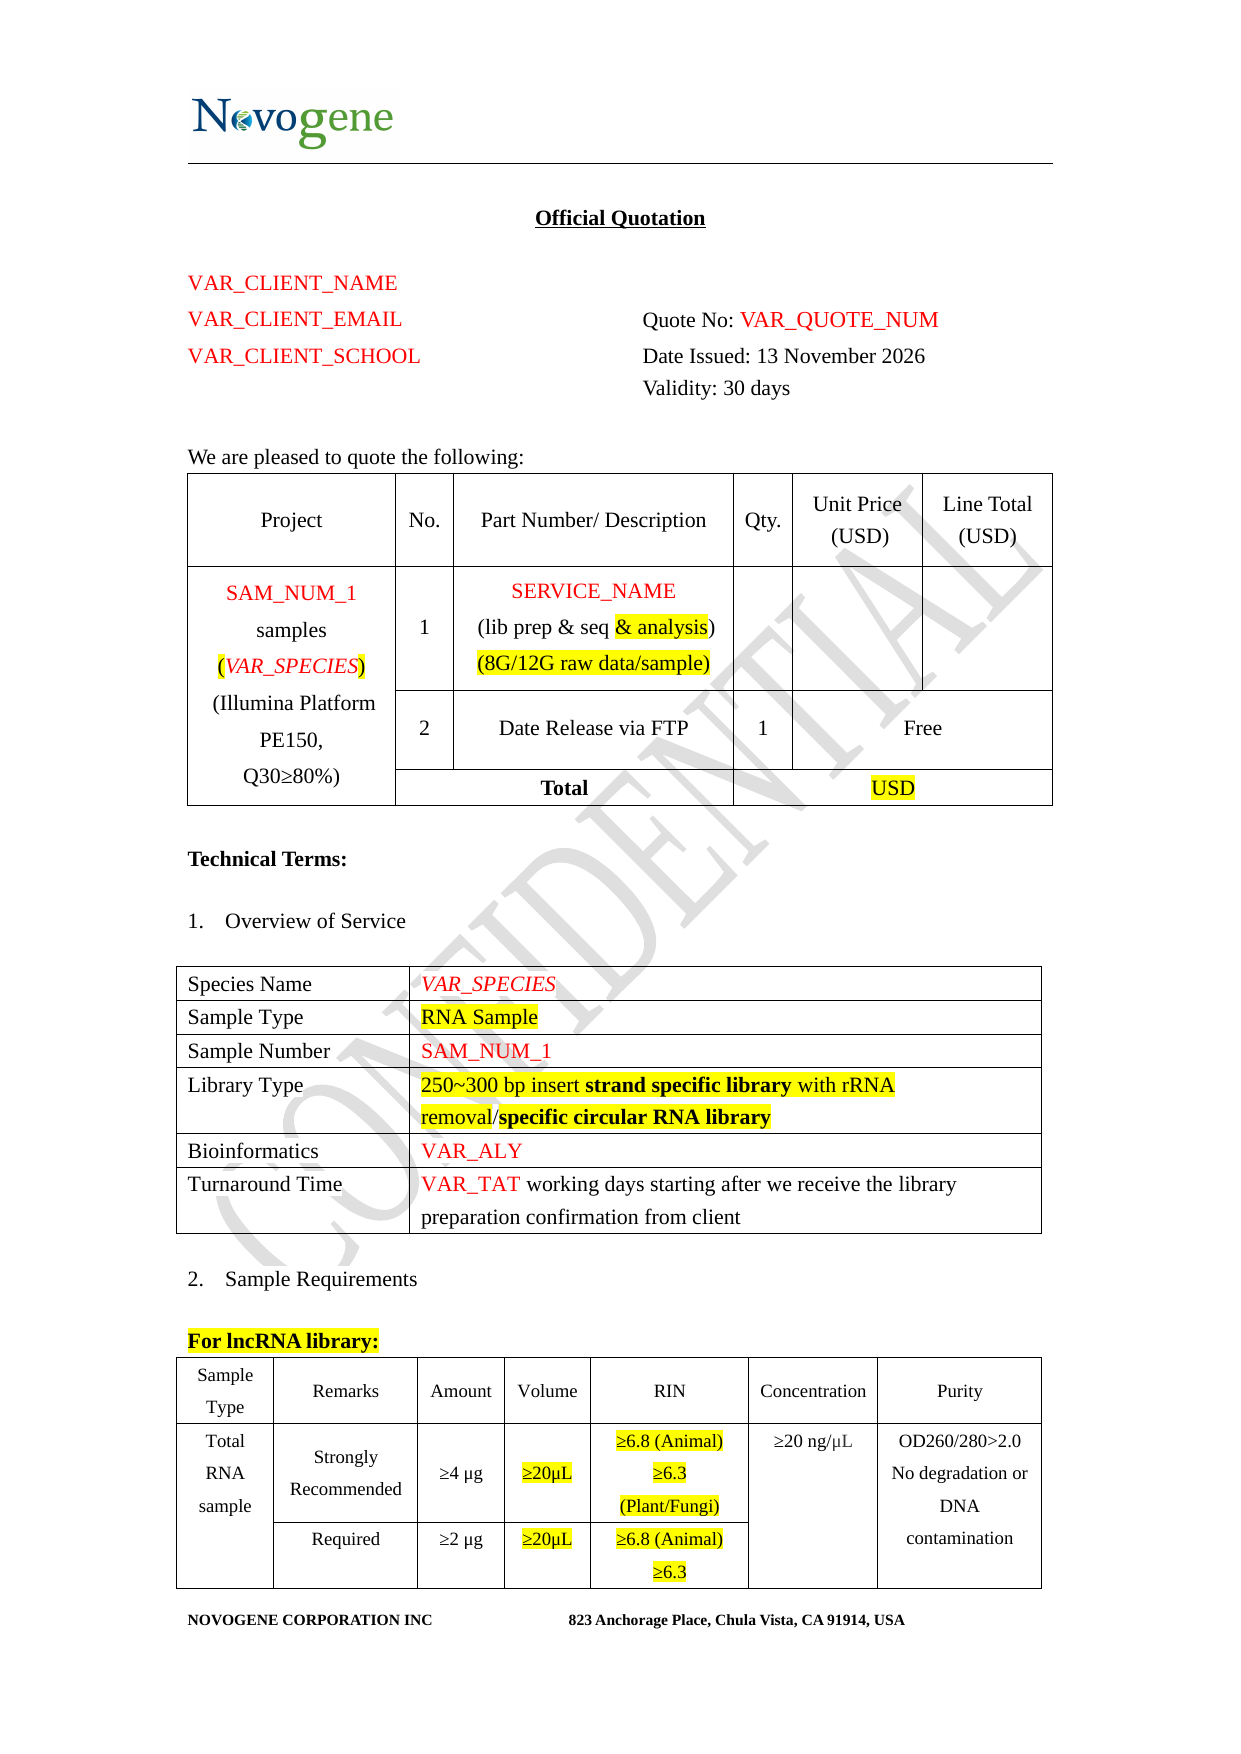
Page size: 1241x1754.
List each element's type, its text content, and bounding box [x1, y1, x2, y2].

text VAR_CLIENT_SCHOOL [187, 339, 598, 372]
table_cell 250~300 bp insert strand specific library with rRNA removal/specific circular RNA library [410, 1068, 1041, 1133]
table_cell Sample Type [177, 1001, 409, 1033]
table_cell Total [396, 770, 733, 805]
table_cell [923, 567, 1052, 690]
table_cell Sample Number [177, 1035, 409, 1067]
table_header Qty. [734, 474, 792, 566]
table_header Unit Price (USD) [793, 474, 922, 566]
table_header Project [188, 474, 395, 566]
text VAR_CLIENT_EMAIL [187, 303, 598, 335]
text Date Issued: 5 September 2019 [642, 339, 1053, 372]
table_cell Strongly Recommended [274, 1424, 417, 1522]
text Official Quotation [187, 202, 1053, 234]
table_header Part Number/ Description [454, 474, 733, 566]
table_cell ≥20 ng/μL [749, 1424, 877, 1588]
table_header Line Total (USD) [923, 474, 1052, 566]
table_header VAR_SPECIES [410, 967, 1041, 999]
table_cell RNA Sample [410, 1001, 1041, 1033]
table_cell ≥6.8 (Animal) ≥6.3 (Plant/Fungi) [591, 1523, 748, 1588]
table_cell [793, 567, 922, 690]
table_header Purity [878, 1358, 1041, 1423]
text Technical Terms: [187, 843, 1053, 875]
table_cell Date Release via FTP [454, 691, 733, 769]
table_cell VAR_ALY [410, 1134, 1041, 1167]
table_cell SAM_NUM_1 samples (VAR_SPECIES) (Illumina Platform PE150, Q30≥80%) [188, 567, 395, 805]
list Sample Requirements [187, 1263, 1053, 1295]
table_cell SERVICE_NAME (lib prep & seq & analysis) (8G/12G raw data/sample) [454, 567, 733, 690]
table_header Remarks [274, 1358, 417, 1423]
table_cell ≥20μL [505, 1523, 590, 1588]
table_cell OD260/280>2.0 No degradation or DNA contamination [878, 1424, 1041, 1588]
table_cell VAR_TAT working days starting after we receive the library preparation confirmation from client [410, 1168, 1041, 1233]
table_cell Library Type [177, 1068, 409, 1133]
table_cell 2 [396, 691, 453, 769]
table_header Sample Type [177, 1358, 273, 1423]
table_header No. [396, 474, 453, 566]
table_cell ≥6.8 (Animal) ≥6.3 (Plant/Fungi) [591, 1424, 748, 1522]
table_cell ≥4 μg [418, 1424, 504, 1522]
table_cell ≥2 μg [418, 1523, 504, 1588]
text We are pleased to quote the following: [187, 440, 1053, 473]
table_cell [734, 567, 792, 690]
table_header Amount [418, 1358, 504, 1423]
table_header RIN [591, 1358, 748, 1423]
picture [187, 88, 402, 161]
table_cell Bioinformatics [177, 1134, 409, 1167]
table_cell Required [274, 1523, 417, 1588]
table_cell 1 [734, 691, 792, 769]
table_cell 1 [396, 567, 453, 690]
table_cell SAM_NUM_1 [410, 1035, 1041, 1067]
table_cell ≥20μL [505, 1424, 590, 1522]
table_header Concentration [749, 1358, 877, 1423]
table_cell USD [734, 770, 1052, 805]
text Validity: 30 days [642, 372, 1053, 404]
list Overview of Service [187, 904, 1053, 937]
table_cell Free [793, 691, 1052, 769]
table_cell Turnaround Time [177, 1168, 409, 1233]
text For lncRNA library: [187, 1324, 1053, 1357]
table_header Species Name [177, 967, 409, 999]
text Quote No: VAR_QUOTE_NUM [642, 303, 1053, 335]
table_header Volume [505, 1358, 590, 1423]
table_cell Total RNA sample [177, 1424, 273, 1588]
text VAR_CLIENT_NAME [187, 267, 598, 299]
